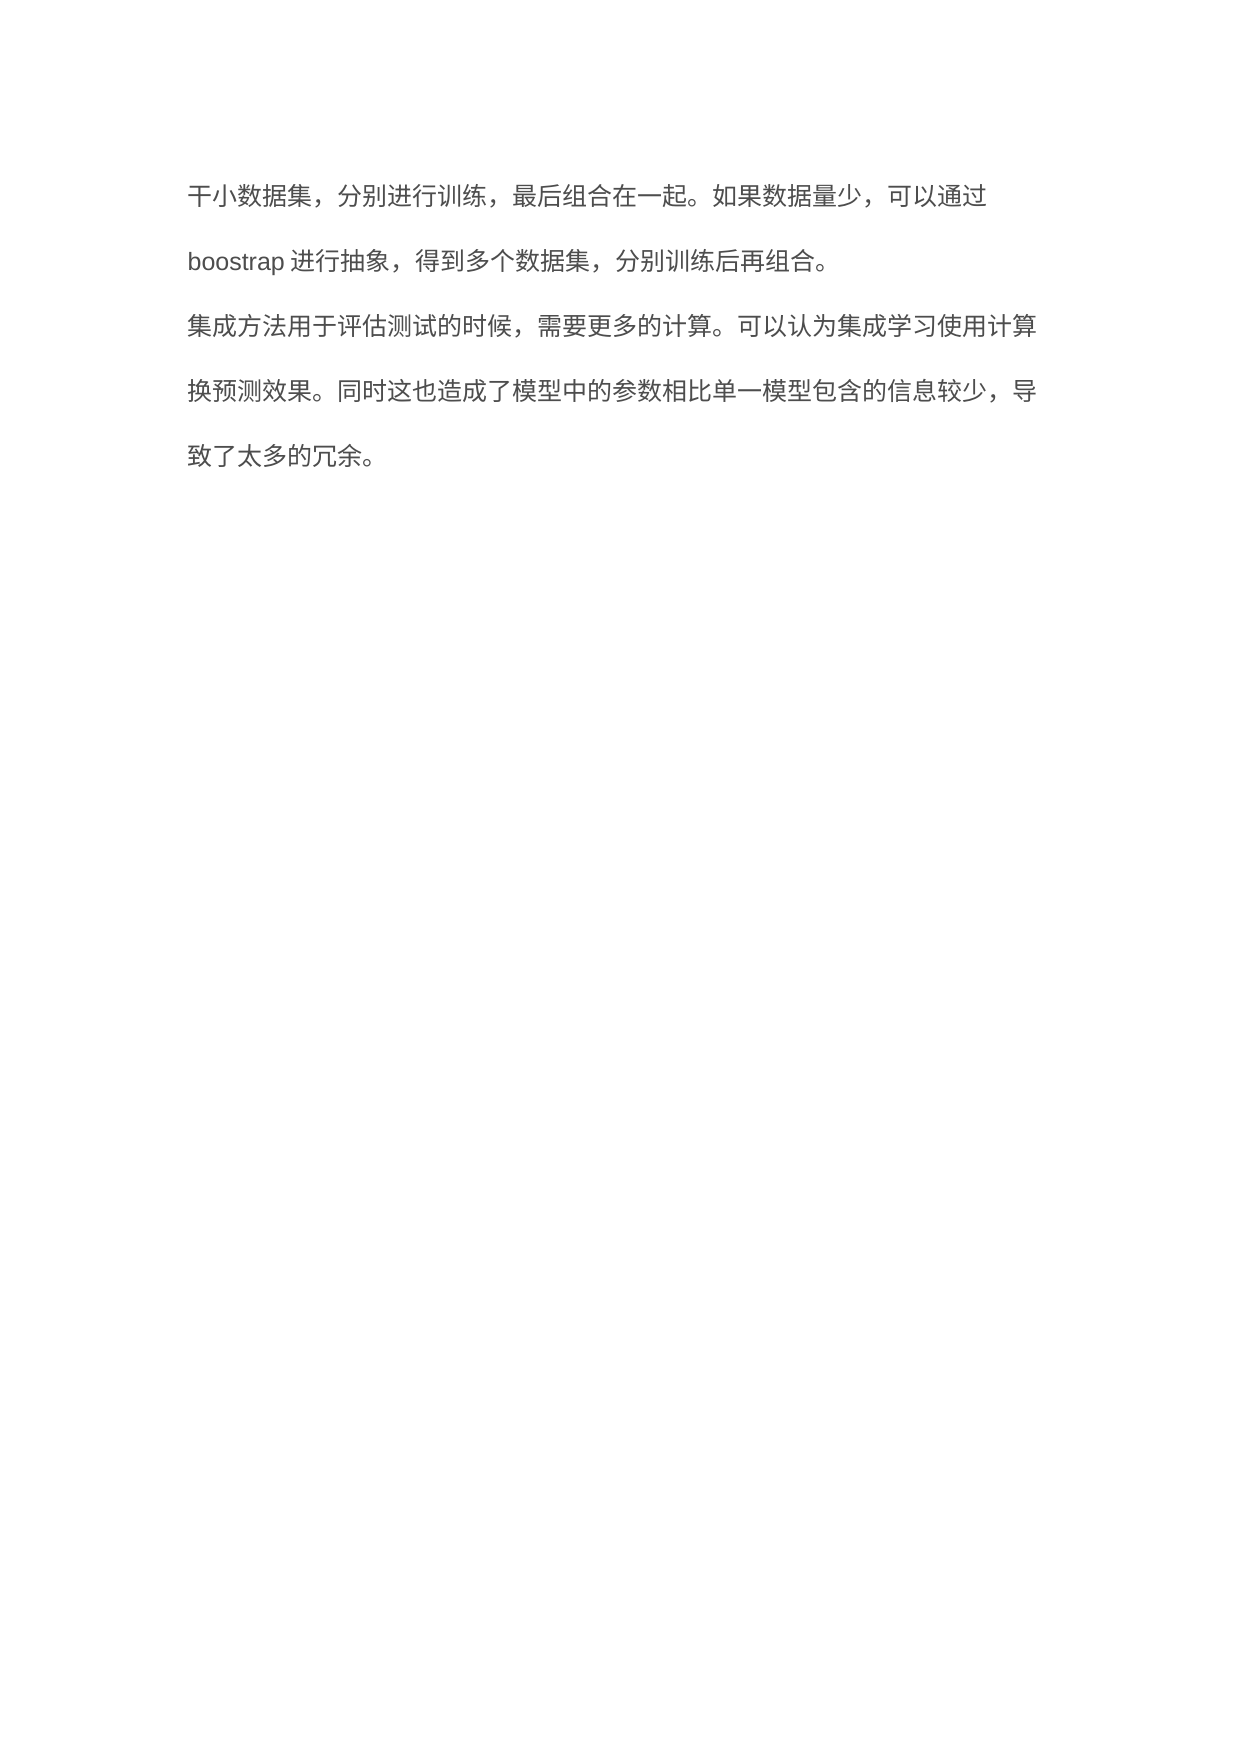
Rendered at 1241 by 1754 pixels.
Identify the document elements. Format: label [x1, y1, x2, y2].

text [187, 162, 1053, 487]
